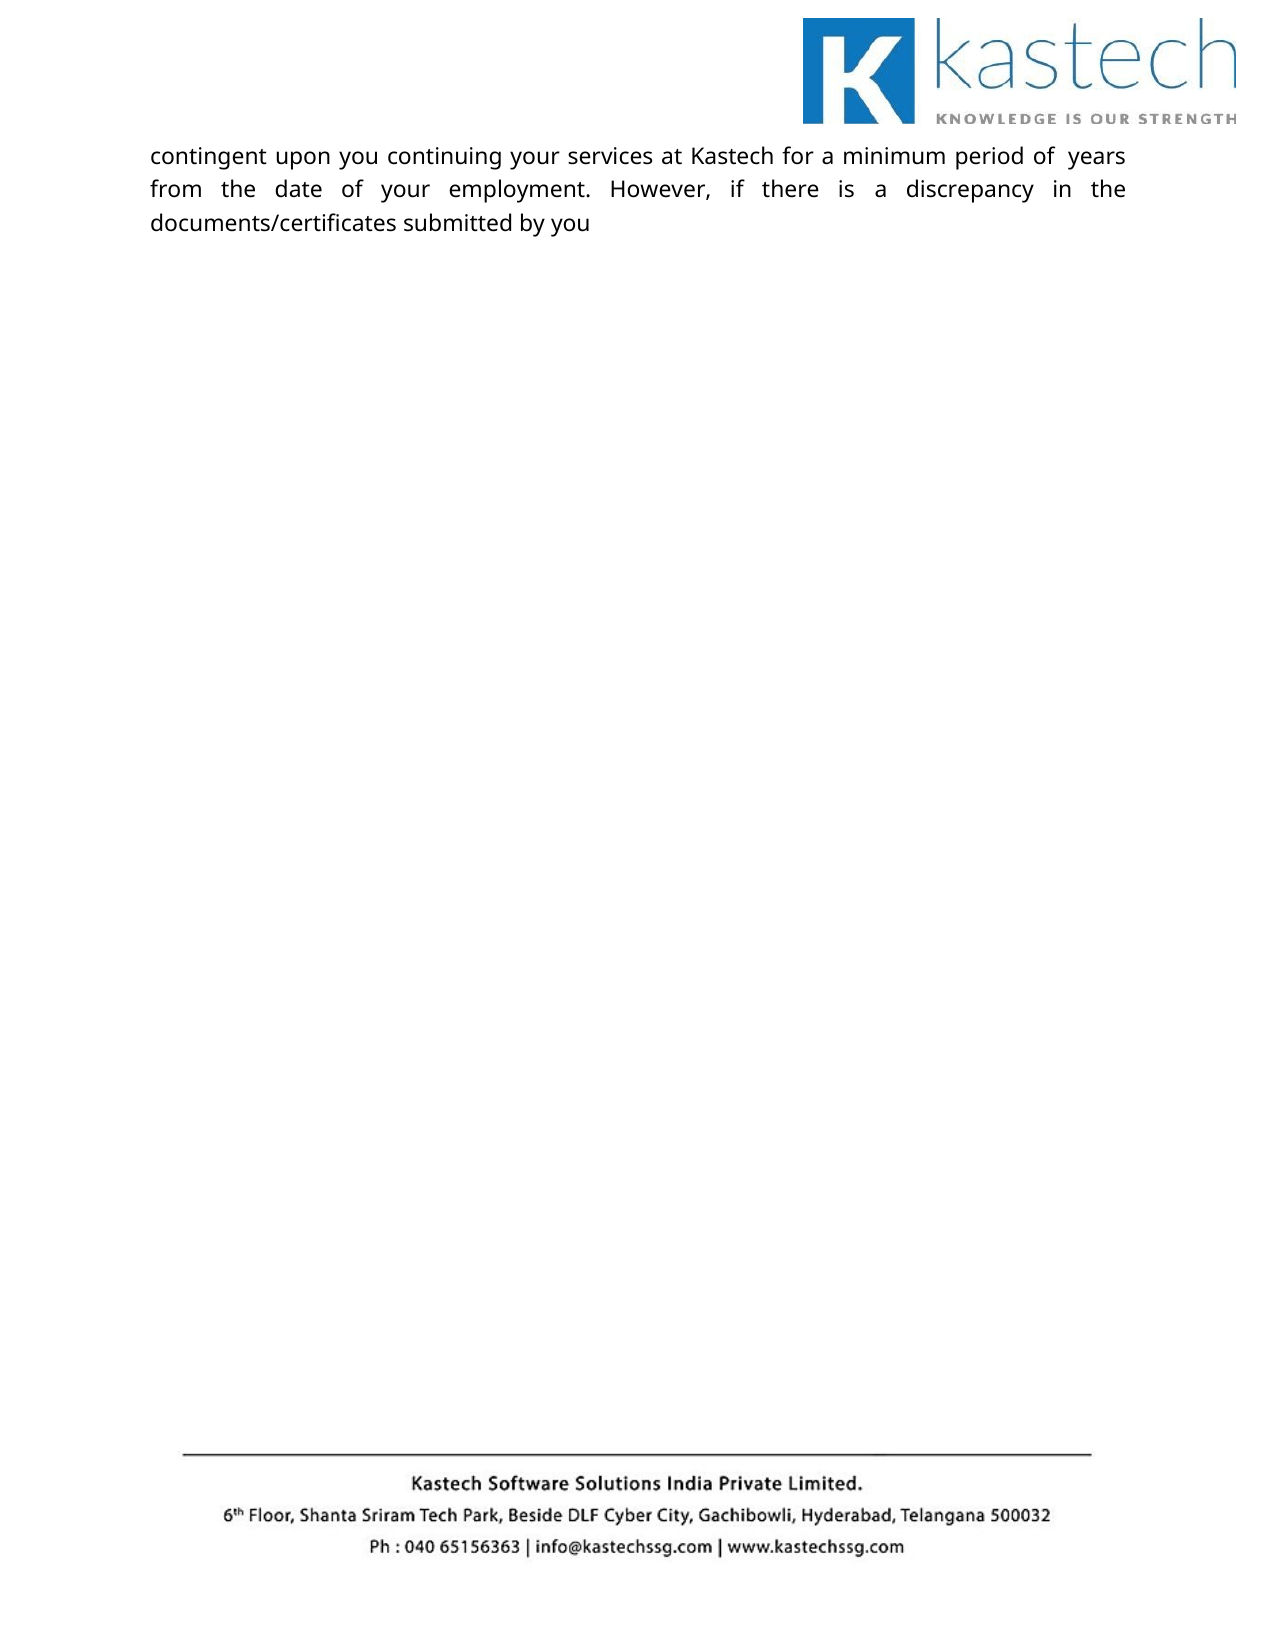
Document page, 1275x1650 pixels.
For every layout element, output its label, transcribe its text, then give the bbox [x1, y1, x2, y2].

picture [177, 1451, 1096, 1564]
picture [803, 18, 1236, 124]
